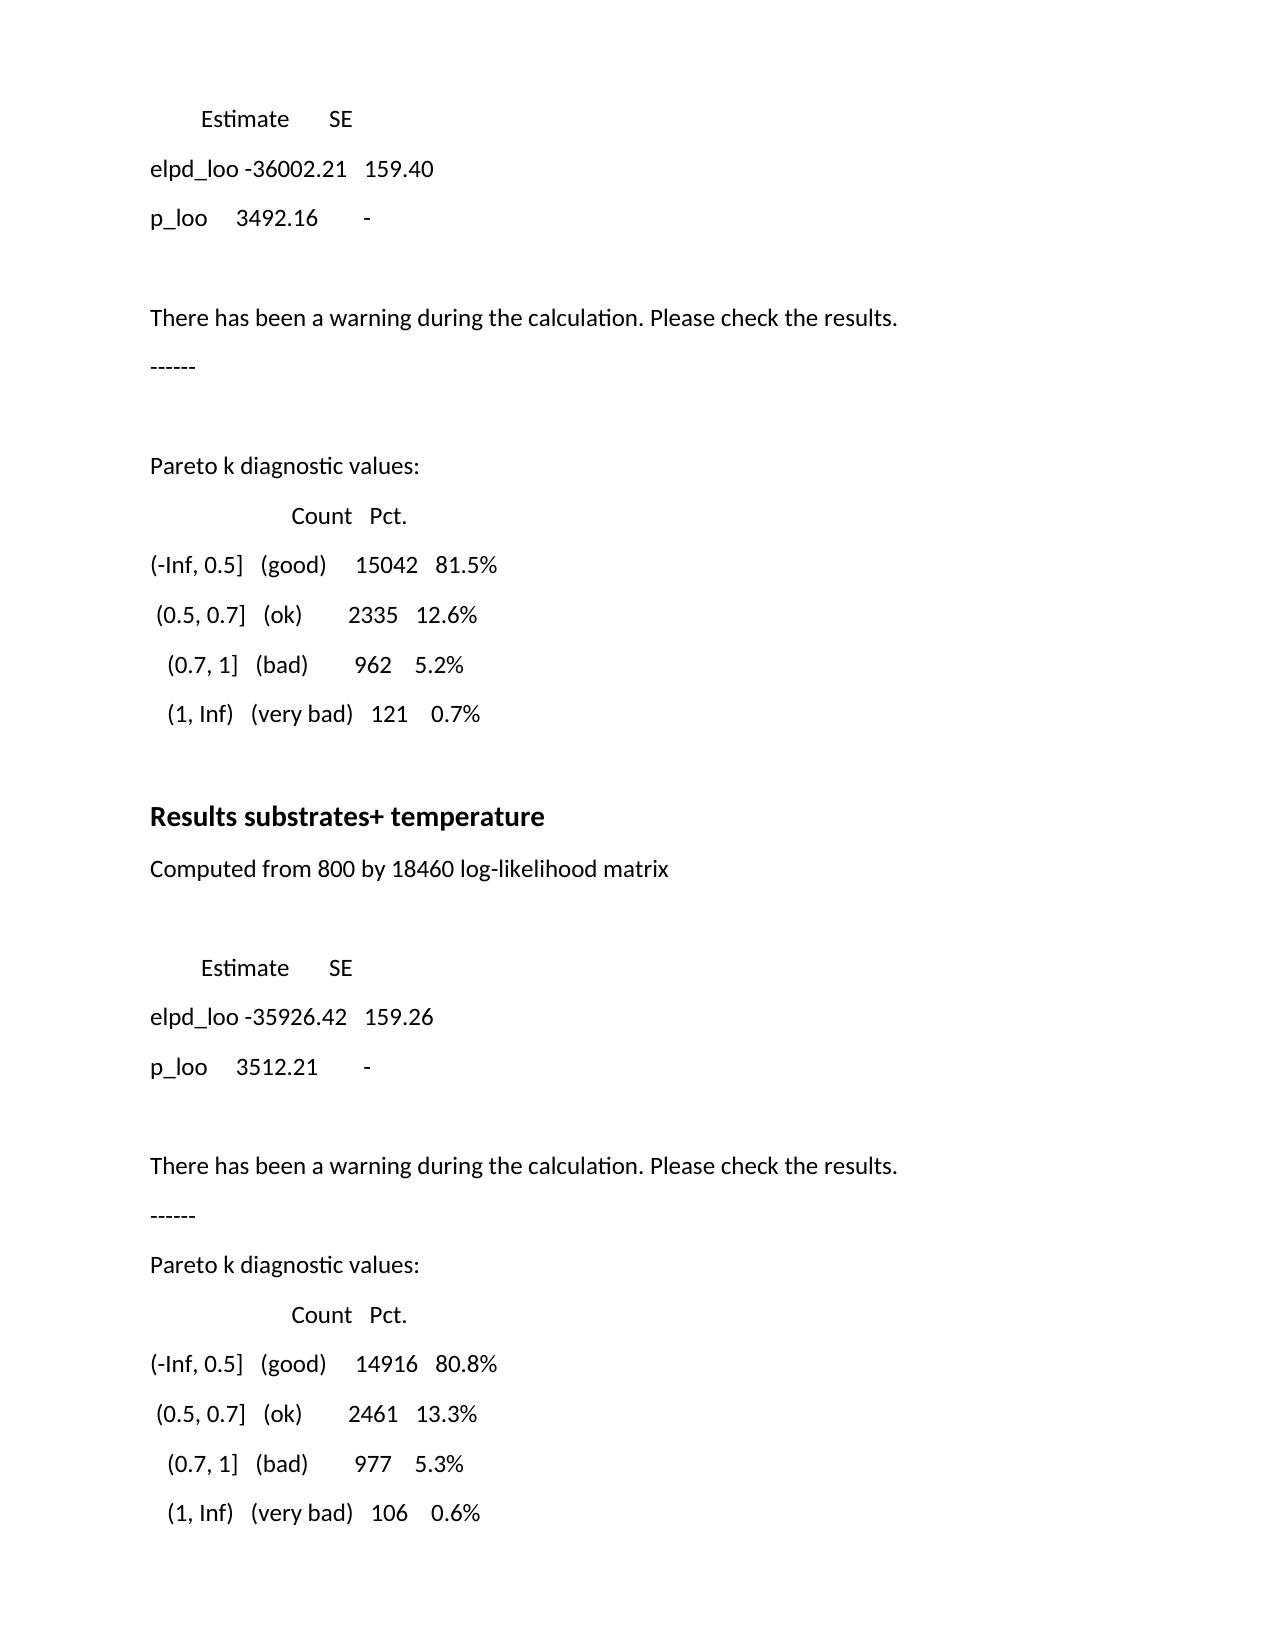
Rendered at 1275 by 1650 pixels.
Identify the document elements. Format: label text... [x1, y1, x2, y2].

text ------ [150, 1200, 1125, 1230]
text There has been a warning during the calculation. Please check the results. [150, 302, 1125, 332]
text Estimate SE [150, 103, 1125, 134]
text elpd_loo -36002.21 159.40 [150, 153, 1125, 183]
text p_loo 3492.16 - [150, 203, 1125, 233]
text Pareto k diagnostic values: [150, 1249, 1125, 1280]
text Estimate SE [150, 952, 1125, 982]
text Count Pct. [150, 1299, 1125, 1329]
text Results substrates+ temperature [150, 798, 1125, 833]
text (0.5, 0.7] (ok) 2461 13.3% [150, 1398, 1125, 1429]
text (0.7, 1] (bad) 977 5.3% [150, 1448, 1125, 1478]
text (0.7, 1] (bad) 962 5.2% [150, 649, 1125, 679]
text (-Inf, 0.5] (good) 14916 80.8% [150, 1348, 1125, 1379]
text ------ [150, 351, 1125, 382]
text Computed from 800 by 18460 log-likelihood matrix [150, 853, 1125, 883]
text (1, Inf) (very bad) 106 0.6% [150, 1497, 1125, 1528]
text There has been a warning during the calculation. Please check the results. [150, 1150, 1125, 1181]
text (1, Inf) (very bad) 121 0.7% [150, 698, 1125, 729]
text (-Inf, 0.5] (good) 15042 81.5% [150, 550, 1125, 580]
text Pareto k diagnostic values: [150, 451, 1125, 481]
text p_loo 3512.21 - [150, 1051, 1125, 1082]
text Count Pct. [150, 500, 1125, 531]
text (0.5, 0.7] (ok) 2335 12.6% [150, 599, 1125, 630]
text elpd_loo -35926.42 159.26 [150, 1001, 1125, 1032]
